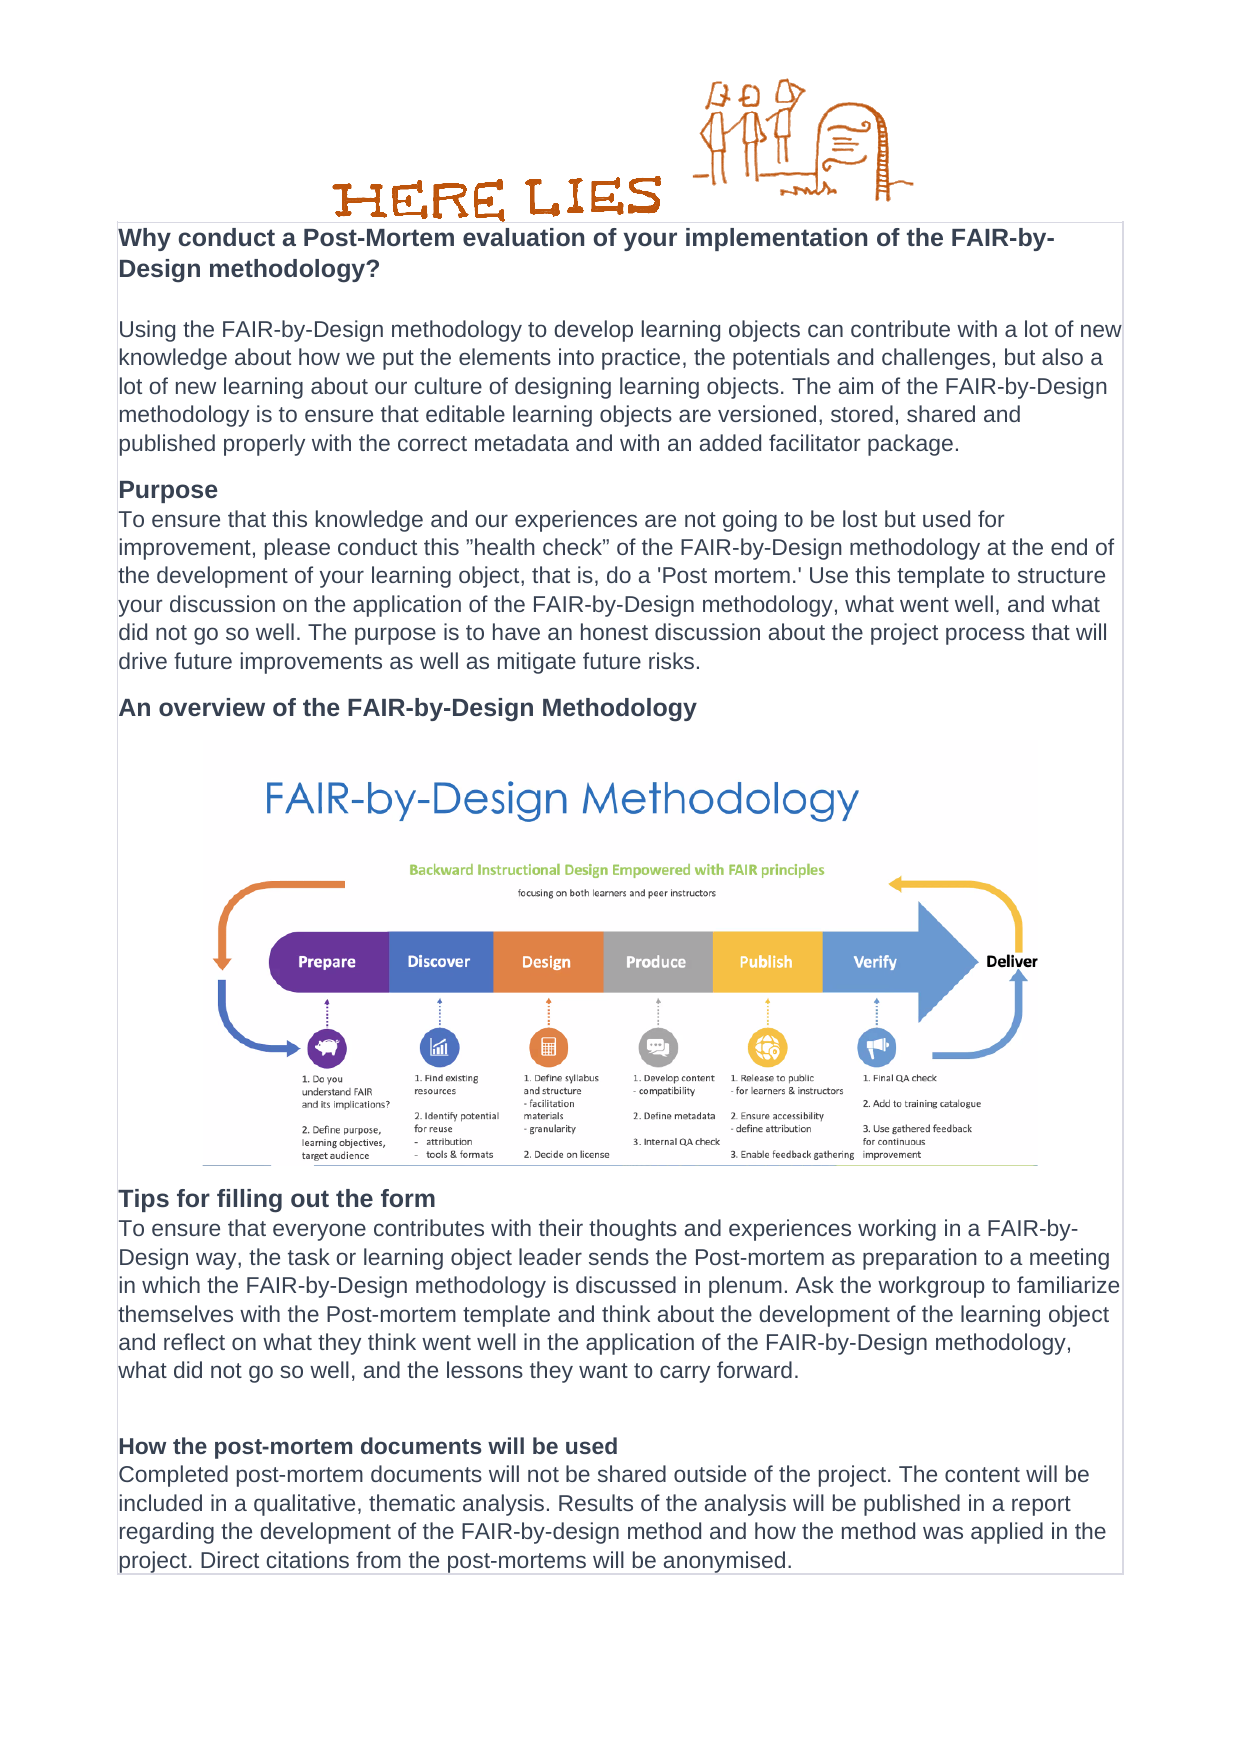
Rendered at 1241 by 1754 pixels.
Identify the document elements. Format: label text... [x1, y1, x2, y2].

text An overview of the FAIR-by-Design Methodology [118, 691, 1122, 722]
text Purpose To ensure that this knowledge and our experiences are not going to be lost but used for improvement, please conduct this ”health check” of the FAIR-by-Design methodology at the end of the development of your learning object, that is, do a 'Post mortem.' Use this template to structure your discussion on the application of the FAIR-by-Design methodology, what went well, and what did not go so well. The purpose is to have an honest discussion about the project process that will drive future improvements as well as mitigate future risks. [118, 473, 1122, 674]
picture [202, 740, 1038, 1166]
text How the post-mortem documents will be used Completed post-mortem documents will not be shared outside of the project. The content will be included in a qualitative, thematic analysis. Results of the analysis will be published in a report regarding the development of the FAIR-by-design method and how the method was applied in the project. Direct citations from the post-mortems will be anonymised. [118, 1431, 1122, 1573]
text Tips for filling out the form To ensure that everyone contributes with their thoughts and experiences working in a FAIR-by-Design way, the task or learning object leader sends the Post-mortem as preparation to a meeting in which the FAIR-by-Design methodology is discussed in plenum. Ask the workgroup to familiarize themselves with the Post-mortem template and think about the development of the learning object and reflect on what they think went well in the application of the FAIR-by-Design methodology, what did not go so well, and the lessons they want to carry forward. [118, 1183, 1122, 1414]
text Why conduct a Post-Mortem evaluation of your implementation of the FAIR-by-Design methodology? Using the FAIR-by-Design methodology to develop learning objects can contribute with a lot of new knowledge about how we put the elements into practice, the potentials and challenges, but also a lot of new learning about our culture of designing learning objects. The aim of the FAIR-by-Design methodology is to ensure that editable learning objects are versioned, stored, shared and published properly with the correct metadata and with an added facilitator package. [118, 223, 1122, 456]
